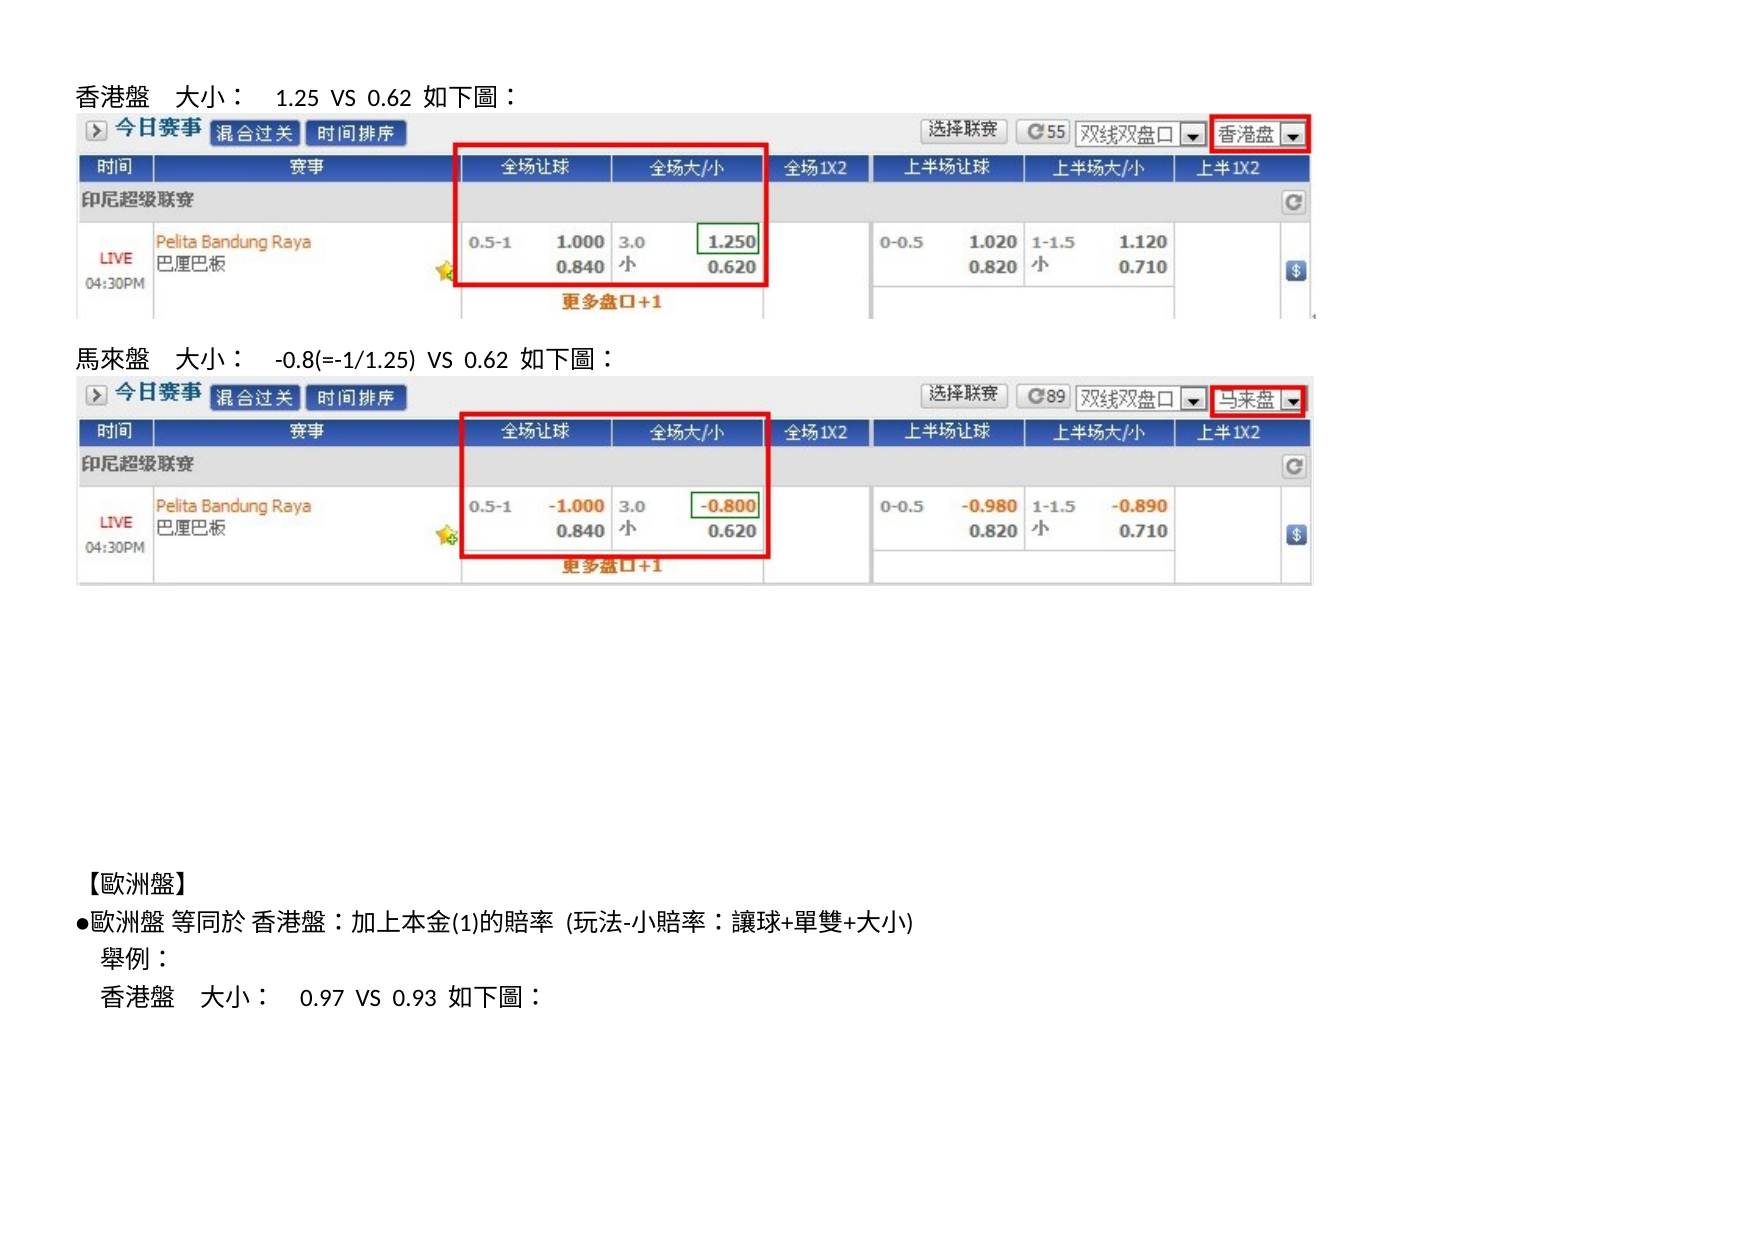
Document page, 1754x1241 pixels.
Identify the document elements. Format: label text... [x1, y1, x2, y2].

picture [75, 113, 1316, 319]
text 香港盤 大小： 0.97 VS 0.93 如下圖： [75, 976, 1679, 1014]
text 【歐洲盤】 [75, 864, 1679, 901]
text 馬來盤 大小： -0.8(=-1/1.25) VS 0.62 如下圖： [75, 339, 1679, 376]
text ●歐洲盤 等同於 香港盤：加上本金(1)的賠率 (玩法-小賠率：讓球+單雙+大小) [75, 901, 1679, 939]
text 香港盤 大小： 1.25 VS 0.62 如下圖： [75, 76, 1679, 114]
picture [75, 376, 1314, 586]
text 舉例： [75, 939, 1679, 976]
